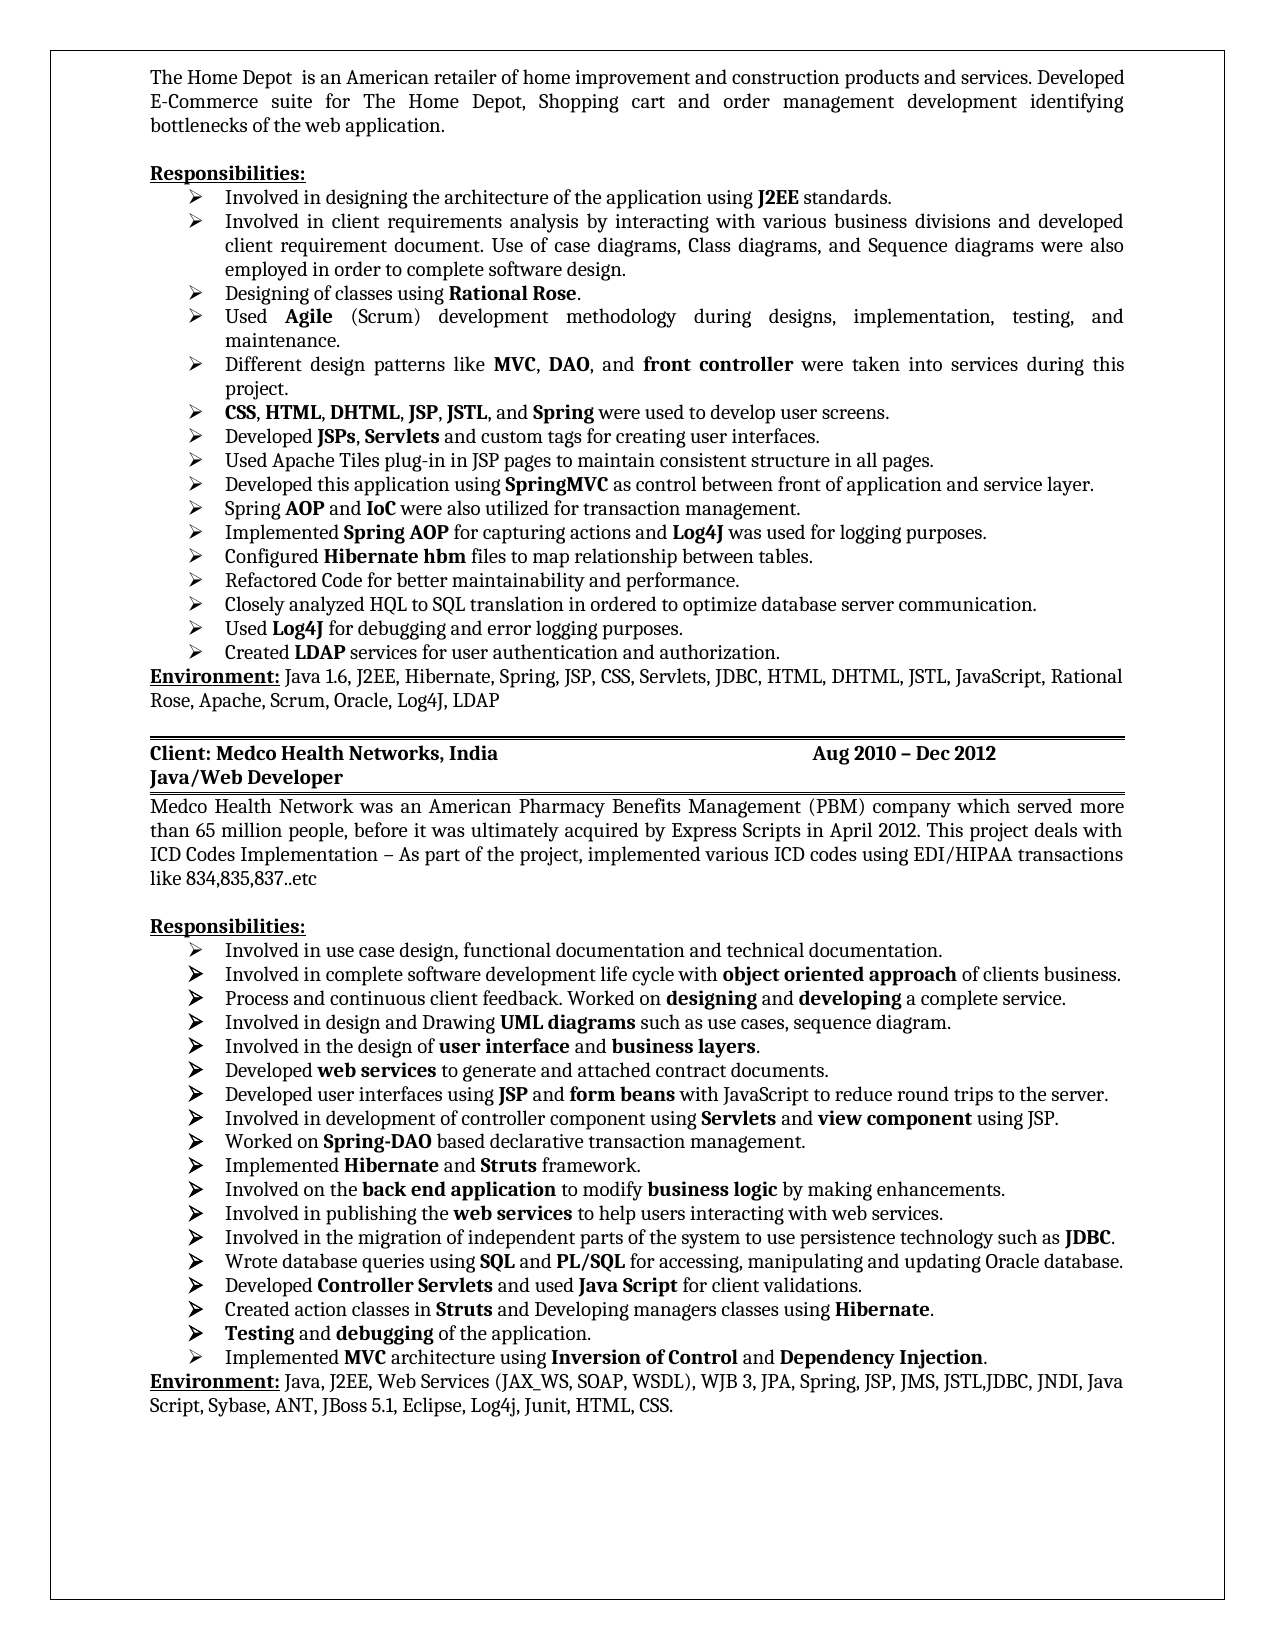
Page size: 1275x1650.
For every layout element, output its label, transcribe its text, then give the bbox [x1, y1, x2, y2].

list Worked on Spring-DAO based declarative transaction management. [187, 1130, 1125, 1154]
list Involved in use case design, functional documentation and technical documentation. [187, 938, 1125, 962]
list Developed Controller Servlets and used Java Script for client validations. [187, 1274, 1125, 1298]
list Involved in the design of user interface and business layers. [187, 1034, 1125, 1058]
list Process and continuous client feedback. Worked on designing and developing a complete service. [187, 986, 1125, 1010]
text Responsibilities: [150, 914, 1125, 938]
list Created action classes in Struts and Developing managers classes using Hibernate. [187, 1298, 1125, 1322]
list Involved in design and Drawing UML diagrams such as use cases, sequence diagram. [187, 1010, 1125, 1034]
list Spring AOP and IoC were also utilized for transaction management. [187, 497, 1125, 521]
text The Home Depot is an American retailer of home improvement and construction products and services. Developed E-Commerce suite for The Home Depot, Shopping cart and order management development identifying bottlenecks of the web application. [150, 66, 1125, 137]
list Developed this application using SpringMVC as control between front of application and service layer. [187, 473, 1125, 497]
list Used Log4J for debugging and error logging purposes. [187, 617, 1125, 641]
list Used Agile (Scrum) development methodology during designs, implementation, testing, and maintenance. [187, 305, 1125, 353]
list Involved in complete software development life cycle with object oriented approach of clients business. [187, 962, 1125, 986]
list Designing of classes using Rational Rose. [187, 281, 1125, 305]
list Refactored Code for better maintainability and performance. [187, 569, 1125, 593]
list Involved in designing the architecture of the application using J2EE standards. [187, 185, 1125, 209]
list Developed JSPs, Servlets and custom tags for creating user interfaces. [187, 425, 1125, 449]
list Configured Hibernate hbm files to map relationship between tables. [187, 545, 1125, 569]
list Involved in publishing the web services to help users interacting with web services. [187, 1202, 1125, 1226]
list Implemented MVC architecture using Inversion of Control and Dependency Injection. [187, 1346, 1125, 1370]
text Responsibilities: [150, 161, 1125, 185]
list Involved in development of controller component using Servlets and view component using JSP. [187, 1106, 1125, 1130]
list CSS, HTML, DHTML, JSP, JSTL, and Spring were used to develop user screens. [187, 401, 1125, 425]
list Different design patterns like MVC, DAO, and front controller were taken into services during this project. [187, 353, 1125, 401]
list Developed web services to generate and attached contract documents. [187, 1058, 1125, 1082]
list Created LDAP services for user authentication and authorization. [187, 641, 1125, 664]
list Closely analyzed HQL to SQL translation in ordered to optimize database server communication. [187, 593, 1125, 617]
list Developed user interfaces using JSP and form beans with JavaScript to reduce round trips to the server. [187, 1082, 1125, 1106]
list Environment: Java, J2EE, Web Services (JAX_WS, SOAP, WSDL), WJB 3, JPA, Spring, JSP, JMS, JSTL,JDBC, JNDI, Java Script, Sybase, ANT, JBoss 5.1, Eclipse, Log4j, Junit, HTML, CSS. [150, 1370, 1125, 1418]
list Wrote database queries using SQL and PL/SQL for accessing, manipulating and updating Oracle database. [187, 1250, 1125, 1274]
list Implemented Spring AOP for capturing actions and Log4J was used for logging purposes. [187, 521, 1125, 545]
list Involved in the migration of independent parts of the system to use persistence technology such as JDBC. [187, 1226, 1125, 1250]
list Involved on the back end application to modify business logic by making enhancements. [187, 1178, 1125, 1202]
list Testing and debugging of the application. [187, 1322, 1125, 1346]
list Implemented Hibernate and Struts framework. [187, 1154, 1125, 1178]
list Involved in client requirements analysis by interacting with various business divisions and developed client requirement document. Use of case diagrams, Class diagrams, and Sequence diagrams were also employed in order to complete software design. [187, 209, 1125, 281]
list Used Apache Tiles plug-in in JSP pages to maintain consistent structure in all pages. [187, 449, 1125, 473]
text Medco Health Network was an American Pharmacy Benefits Management (PBM) company which served more than 65 million people, before it was ultimately acquired by Express Scripts in April 2012. This project deals with ICD Codes Implementation – As part of the project, implemented various ICD codes using EDI/HIPAA transactions like 834,835,837..etc [150, 795, 1125, 891]
text Client: Medco Health Networks, India Aug 2010 – Dec 2012 [150, 740, 1125, 766]
text Environment: Java 1.6, J2EE, Hibernate, Spring, JSP, CSS, Servlets, JDBC, HTML, DHTML, JSTL, JavaScript, Rational Rose, Apache, Scrum, Oracle, Log4J, LDAP [150, 664, 1125, 712]
text Java/Web Developer [150, 766, 1125, 792]
